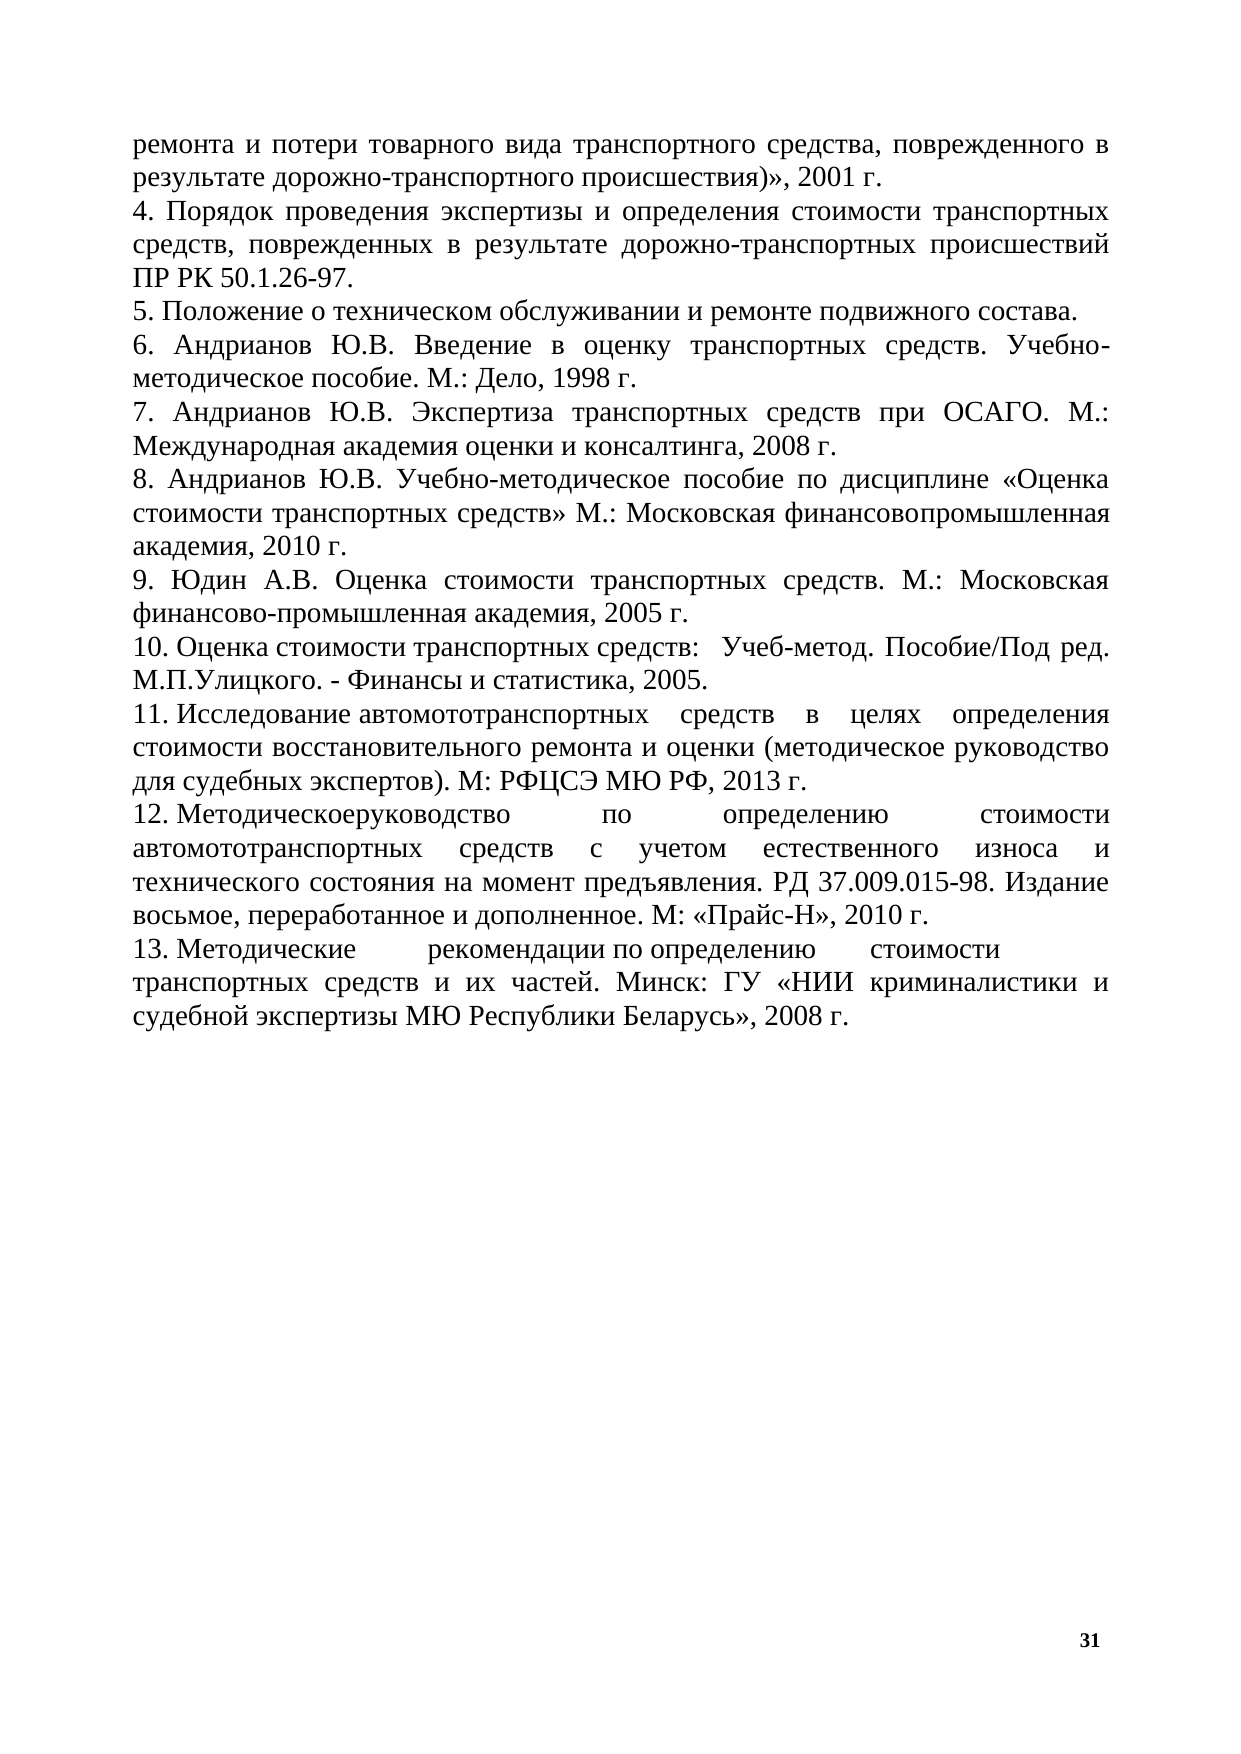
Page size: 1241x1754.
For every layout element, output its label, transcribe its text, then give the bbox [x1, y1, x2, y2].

text 13. Методические рекомендации по определению стоимости [132, 931, 1110, 964]
text 4. Порядок проведения экспертизы и определения стоимости транспортных средств, поврежденных в результате дорожно-транспортных происшествий ПР РК 50.1.26-97. [132, 193, 1110, 293]
text 11. Исследование автомототранспортных средств в целях определения стоимости восстановительного ремонта и оценки (методическое руководство для судебных экспертов). М: РФЦСЭ МЮ РФ, 2013 г. [132, 696, 1110, 797]
text 8. Андрианов Ю.В. Учебно-методическое пособие по дисциплине «Оценка стоимости транспортных средств» М.: Московская финансовопромышленная академия, 2010 г. [132, 461, 1110, 562]
text 6. Андрианов Ю.В. Введение в оценку транспортных средств. Учебнометодическое пособие. М.: Дело, 1998 г. [132, 327, 1110, 394]
text 7. Андрианов Ю.В. Экспертиза транспортных средств при ОСАГО. М.: Международная академия оценки и консалтинга, 2008 г. [132, 394, 1110, 461]
text транспортных средств и их частей. Минск: ГУ «НИИ криминалистики и судебной экспертизы МЮ Республики Беларусь», 2008 г. [132, 964, 1110, 1031]
text 9. Юдин А.В. Оценка стоимости транспортных средств. М.: Московская финансово-промышленная академия, 2005 г. [132, 562, 1110, 629]
text 12. Методическое руководство по определению стоимости автомототранспортных средств с учетом естественного износа и технического состояния на момент предъявления. РД 37.009.015-98. Издание восьмое, переработанное и дополненное. М: «Прайс-Н», 2010 г. [132, 797, 1110, 931]
text 10. Оценка стоимости транспортных средств: Учеб-метод. Пособие/Под ред. М.П.Улицкого. - Финансы и статистика, 2005. [132, 629, 1110, 696]
text 5. Положение о техническом обслуживании и ремонте подвижного состава. [132, 293, 1110, 327]
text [132, 126, 1110, 193]
